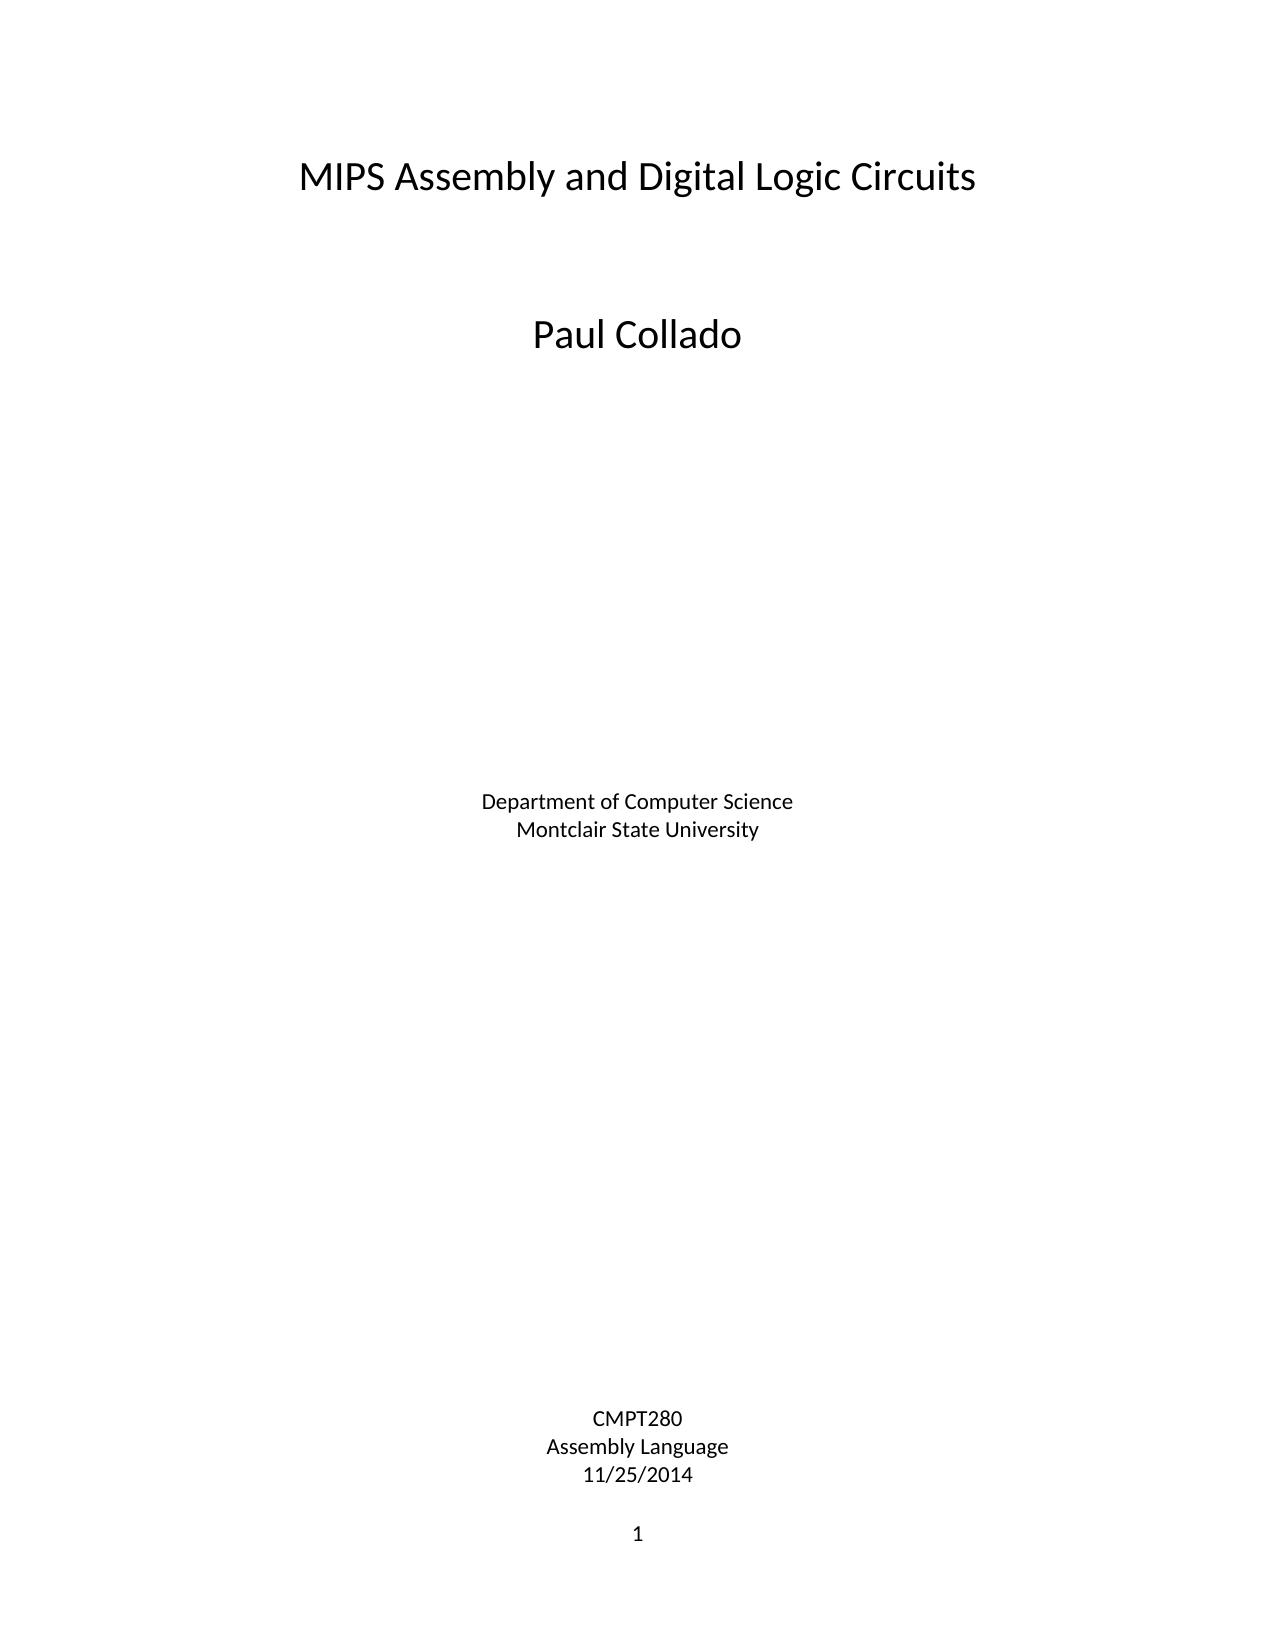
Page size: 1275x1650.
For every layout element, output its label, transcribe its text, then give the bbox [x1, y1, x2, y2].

text Assembly Language [150, 1432, 1125, 1460]
text CMPT280 [150, 1404, 1125, 1432]
text 11/25/2014 [150, 1460, 1125, 1488]
text Department of Computer Science [150, 787, 1125, 815]
text MIPS Assembly and Digital Logic Circuits [150, 150, 1125, 201]
text Montclair State University [150, 815, 1125, 843]
text Paul Collado [150, 308, 1125, 359]
